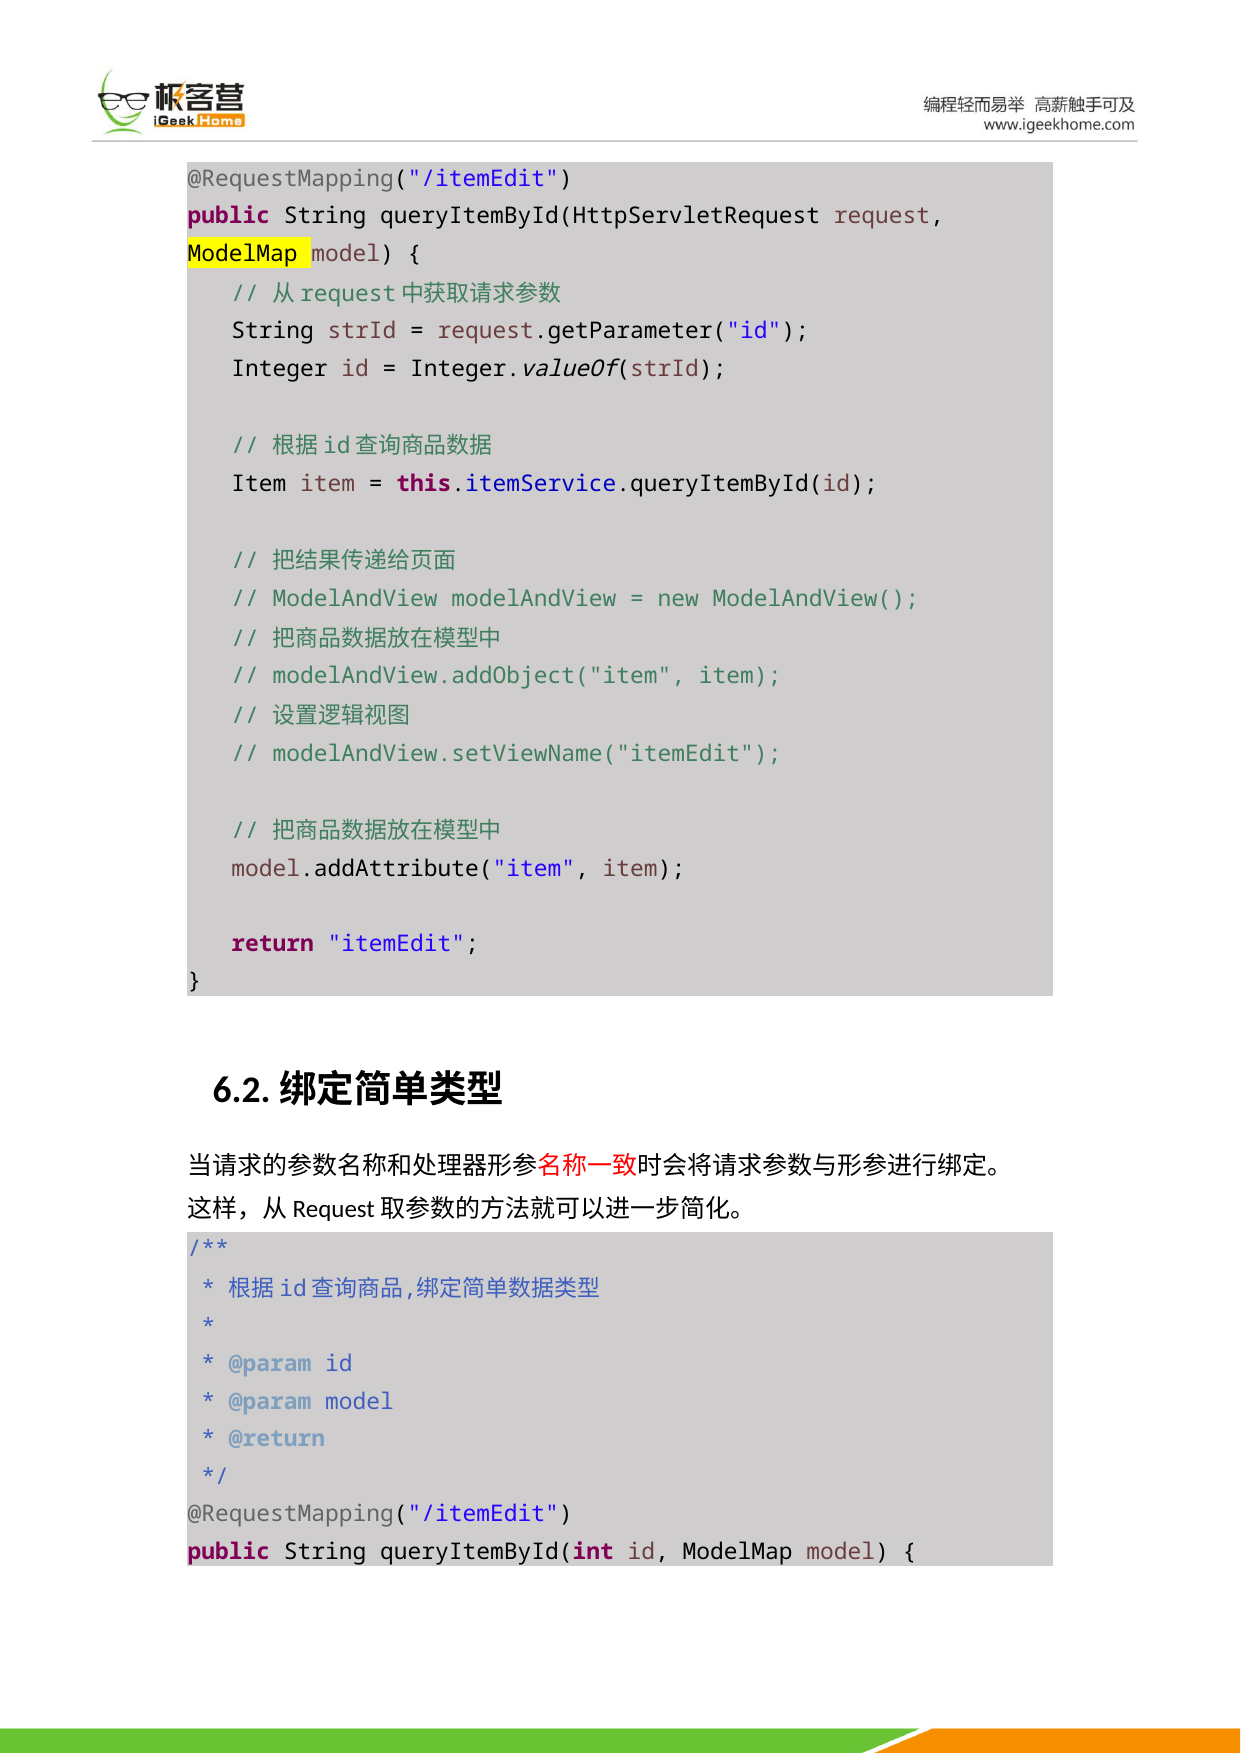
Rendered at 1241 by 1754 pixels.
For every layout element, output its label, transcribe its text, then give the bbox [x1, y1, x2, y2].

text String strId = request.getParameter("id"); [187, 314, 1053, 346]
text Integer id = Integer.valueOf(strId); [187, 352, 1053, 383]
text Item item = this.itemService.queryItemById(id); [187, 467, 1053, 498]
text public String queryItemById(HttpServletRequest request, ModelMap model) { [187, 199, 1053, 268]
text // modelAndView.addObject("item", item); [187, 659, 1053, 691]
text public String queryItemById(int id, ModelMap model) { [187, 1535, 1053, 1566]
text // 设置逻辑视图 [187, 697, 1053, 730]
text @RequestMapping("/itemEdit") [187, 162, 1053, 193]
text // 根据id查询商品数据 [187, 427, 1053, 460]
picture [0, 0, 1241, 149]
text * @param id [187, 1347, 1053, 1378]
text * @return [187, 1422, 1053, 1453]
text // modelAndView.setViewName("itemEdit"); [187, 737, 1053, 768]
text * [187, 1310, 1053, 1341]
text * 根据id查询商品,绑定简单数据类型 [187, 1270, 1053, 1303]
picture [0, 1690, 1241, 1753]
text 当请求的参数名称和处理器形参名称一致时会将请求参数与形参进行绑定。 [187, 1145, 1053, 1182]
text /** [187, 1232, 1053, 1263]
text return "itemEdit"; [187, 927, 1053, 958]
text // 把商品数据放在模型中 [187, 812, 1053, 845]
text // 把结果传递给页面 [187, 542, 1053, 575]
subtitle 绑定简单类型 [212, 1059, 1053, 1114]
text // ModelAndView modelAndView = new ModelAndView(); [187, 582, 1053, 613]
text model.addAttribute("item", item); [187, 852, 1053, 883]
text // 把商品数据放在模型中 [187, 619, 1053, 653]
text // 从request中获取请求参数 [187, 274, 1053, 308]
text @RequestMapping("/itemEdit") [187, 1497, 1053, 1528]
text 这样，从Request取参数的方法就可以进一步简化。 [187, 1189, 1053, 1225]
text */ [187, 1460, 1053, 1491]
text } [187, 964, 1053, 996]
text * @param model [187, 1385, 1053, 1416]
